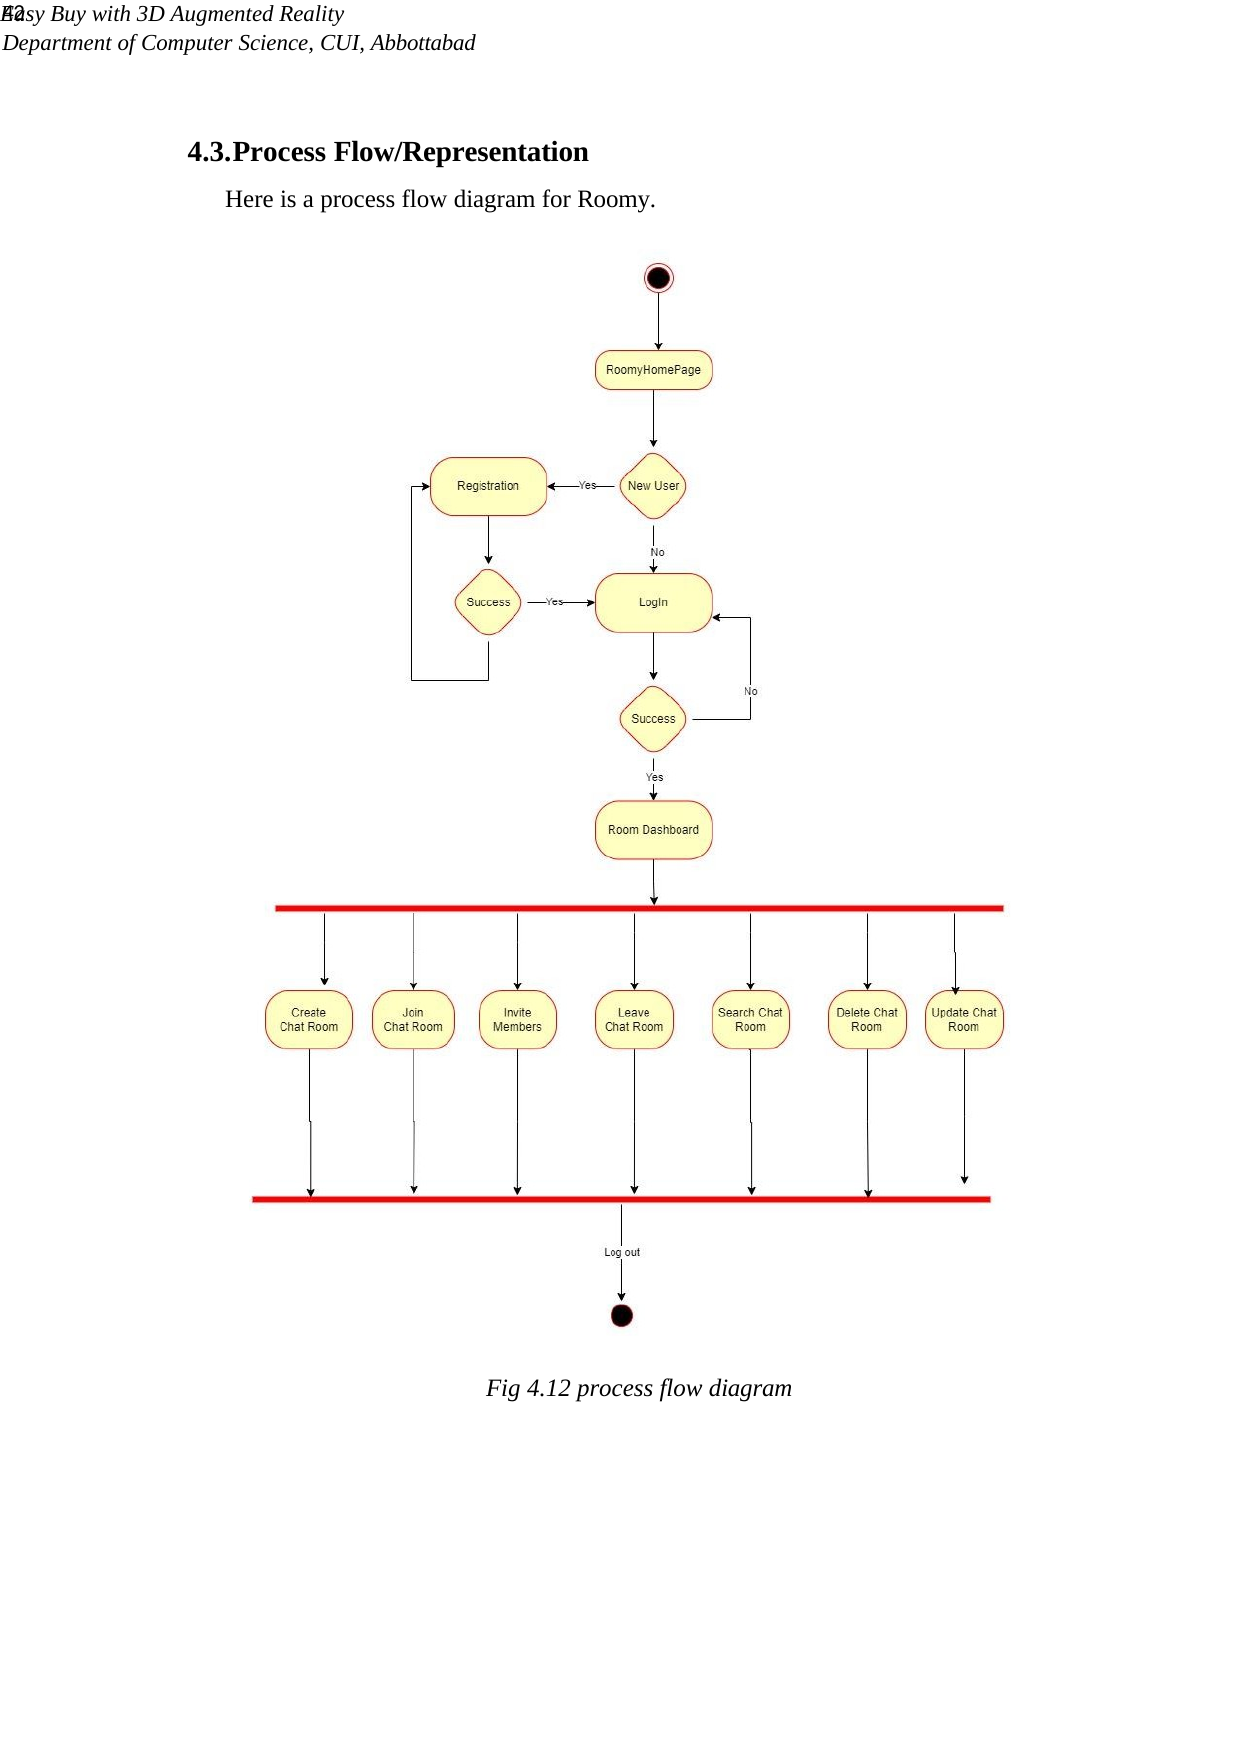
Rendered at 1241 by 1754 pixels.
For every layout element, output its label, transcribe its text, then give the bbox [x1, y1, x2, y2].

text Fig 4.12 process flow diagram [150, 1373, 1128, 1402]
text Here is a process flow diagram for Roomy. [225, 184, 1240, 213]
picture [248, 249, 1011, 1336]
subtitle Process Flow/Representation [187, 134, 1240, 168]
